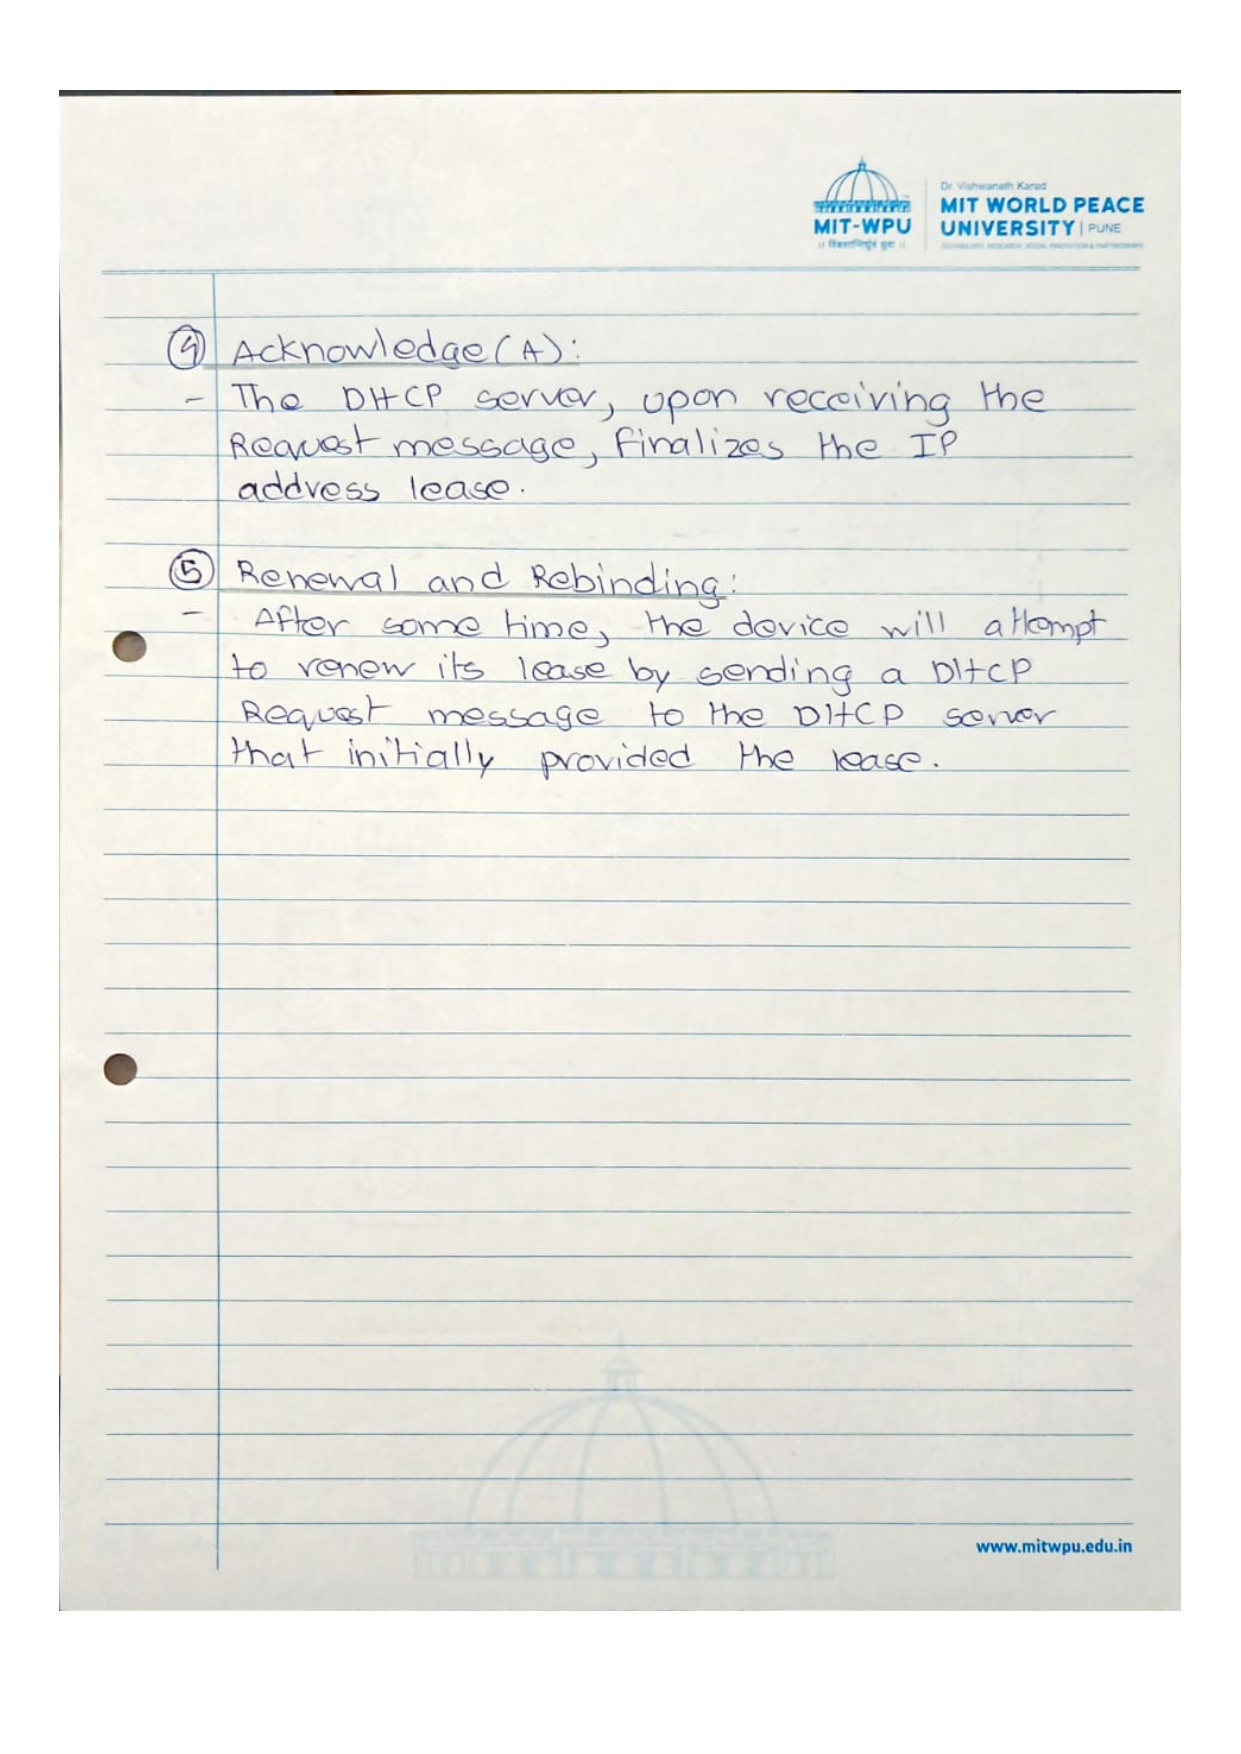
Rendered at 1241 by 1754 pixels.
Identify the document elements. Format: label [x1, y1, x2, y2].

picture [59, 90, 1182, 1611]
